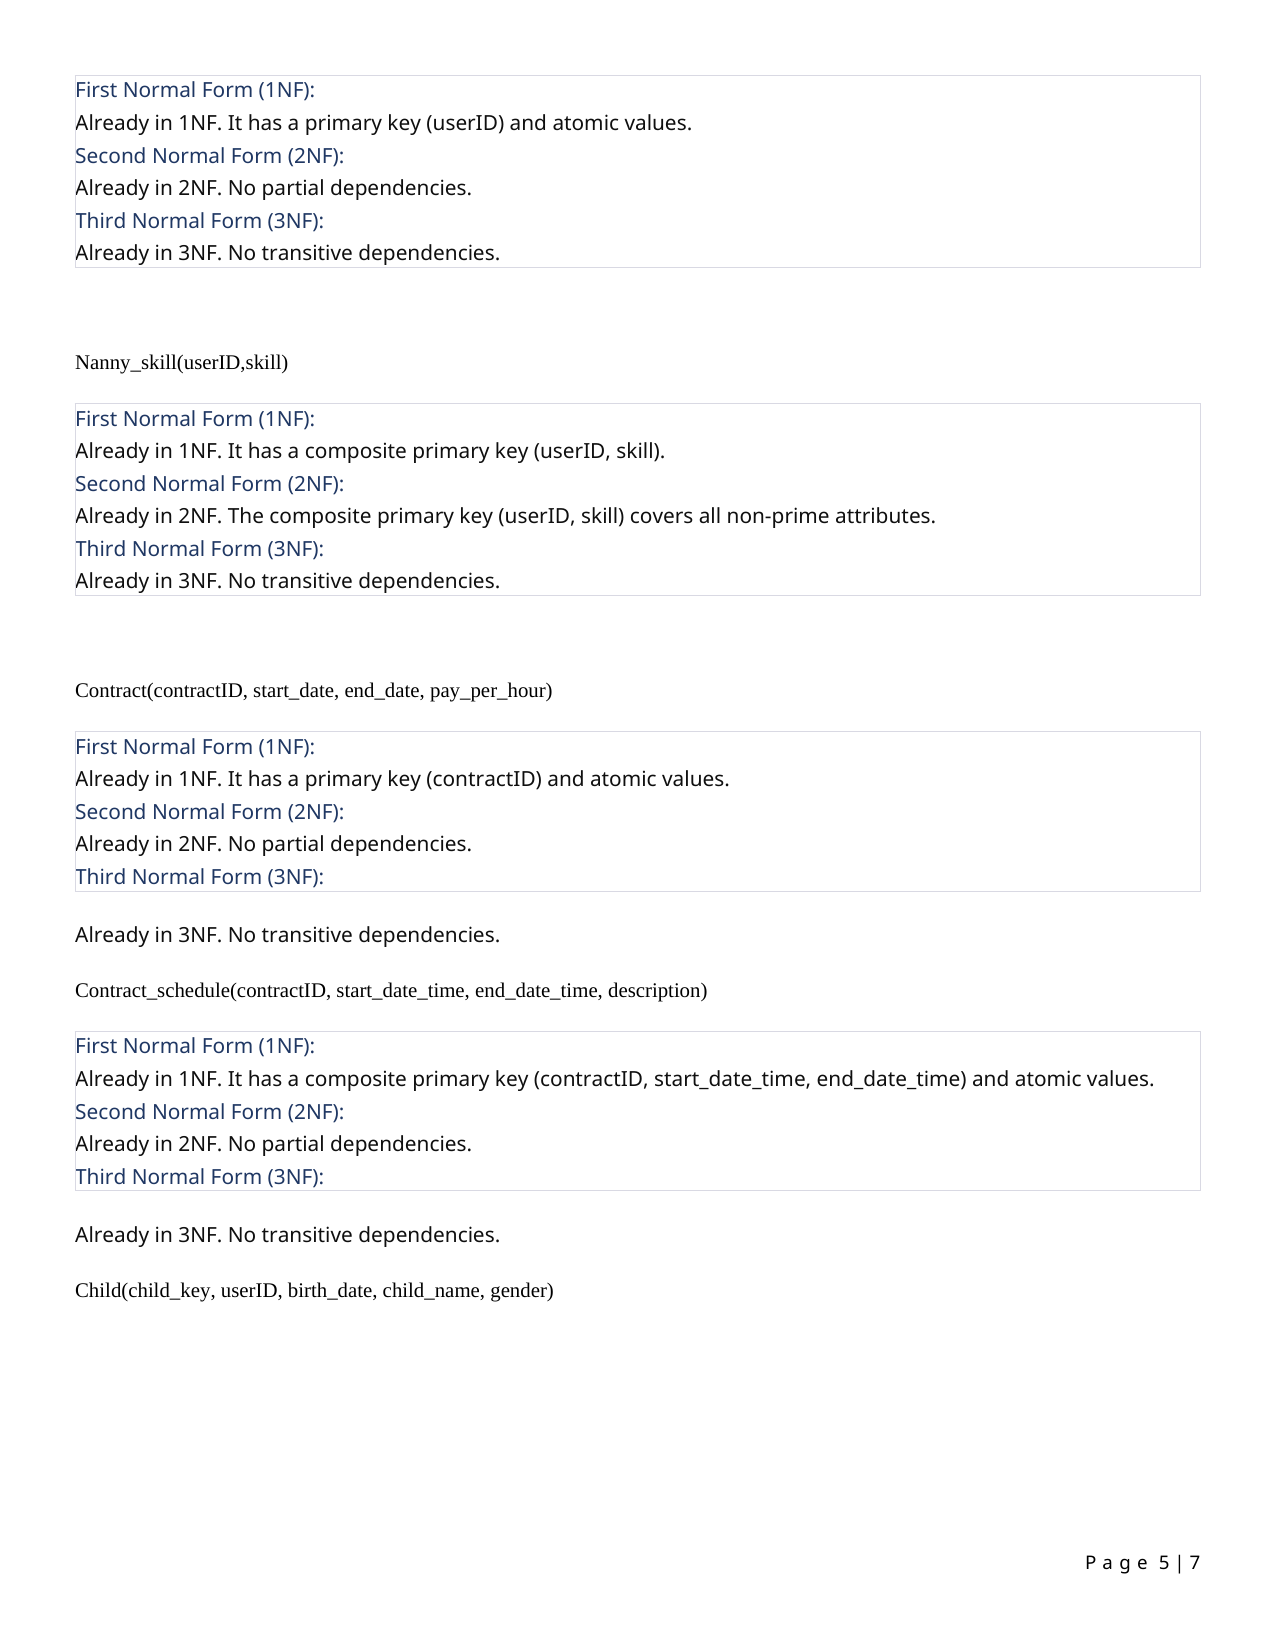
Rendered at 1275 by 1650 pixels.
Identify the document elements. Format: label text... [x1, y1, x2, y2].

subtitle First Normal Form (1NF): [76, 732, 1200, 760]
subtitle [76, 1129, 1200, 1158]
subtitle Already in 2NF. No partial dependencies. [76, 829, 1200, 858]
text Contract(contractID, start_date, end_date, pay_per_hour) [75, 678, 1200, 702]
subtitle Already in 1NF. It has a composite primary key (userID, skill). [76, 436, 1200, 465]
subtitle Already in 1NF. It has a primary key (userID) and atomic values. [76, 108, 1200, 137]
subtitle Third Normal Form (3NF): [76, 533, 1200, 562]
subtitle Already in 1NF. It has a composite primary key (contractID, start_date_time, end_date_time) and atomic values. [76, 1064, 1200, 1093]
text Child(child_key, userID, birth_date, child_name, gender) [75, 1278, 1200, 1302]
subtitle Already in 1NF. It has a primary key (contractID) and atomic values. [76, 764, 1200, 793]
subtitle Already in 2NF. The composite primary key (userID, skill) covers all non-prime attributes. [76, 501, 1200, 530]
subtitle Second Normal Form (2NF): [76, 1096, 1200, 1125]
subtitle Third Normal Form (3NF): [76, 1162, 1200, 1190]
subtitle Already in 3NF. No transitive dependencies. [76, 566, 1200, 595]
subtitle Already in 2NF. No partial dependencies. [76, 173, 1200, 202]
subtitle Second Normal Form (2NF): [76, 468, 1200, 497]
text Already in 3NF. No transitive dependencies. [75, 920, 1200, 949]
subtitle Third Normal Form (3NF): [76, 205, 1200, 234]
subtitle Second Normal Form (2NF): [76, 796, 1200, 825]
subtitle Second Normal Form (2NF): [76, 140, 1200, 169]
text Already in 3NF. No transitive dependencies. [75, 1220, 1200, 1249]
subtitle Third Normal Form (3NF): [76, 862, 1200, 891]
text Nanny_skill(userID,skill) [75, 350, 1200, 374]
subtitle First Normal Form (1NF): [76, 76, 1200, 104]
subtitle First Normal Form (1NF): [76, 404, 1200, 432]
subtitle First Normal Form (1NF): [76, 1032, 1200, 1060]
text Contract_schedule(contractID, start_date_time, end_date_time, description) [75, 978, 1200, 1002]
subtitle Already in 3NF. No transitive dependencies. [76, 238, 1200, 267]
